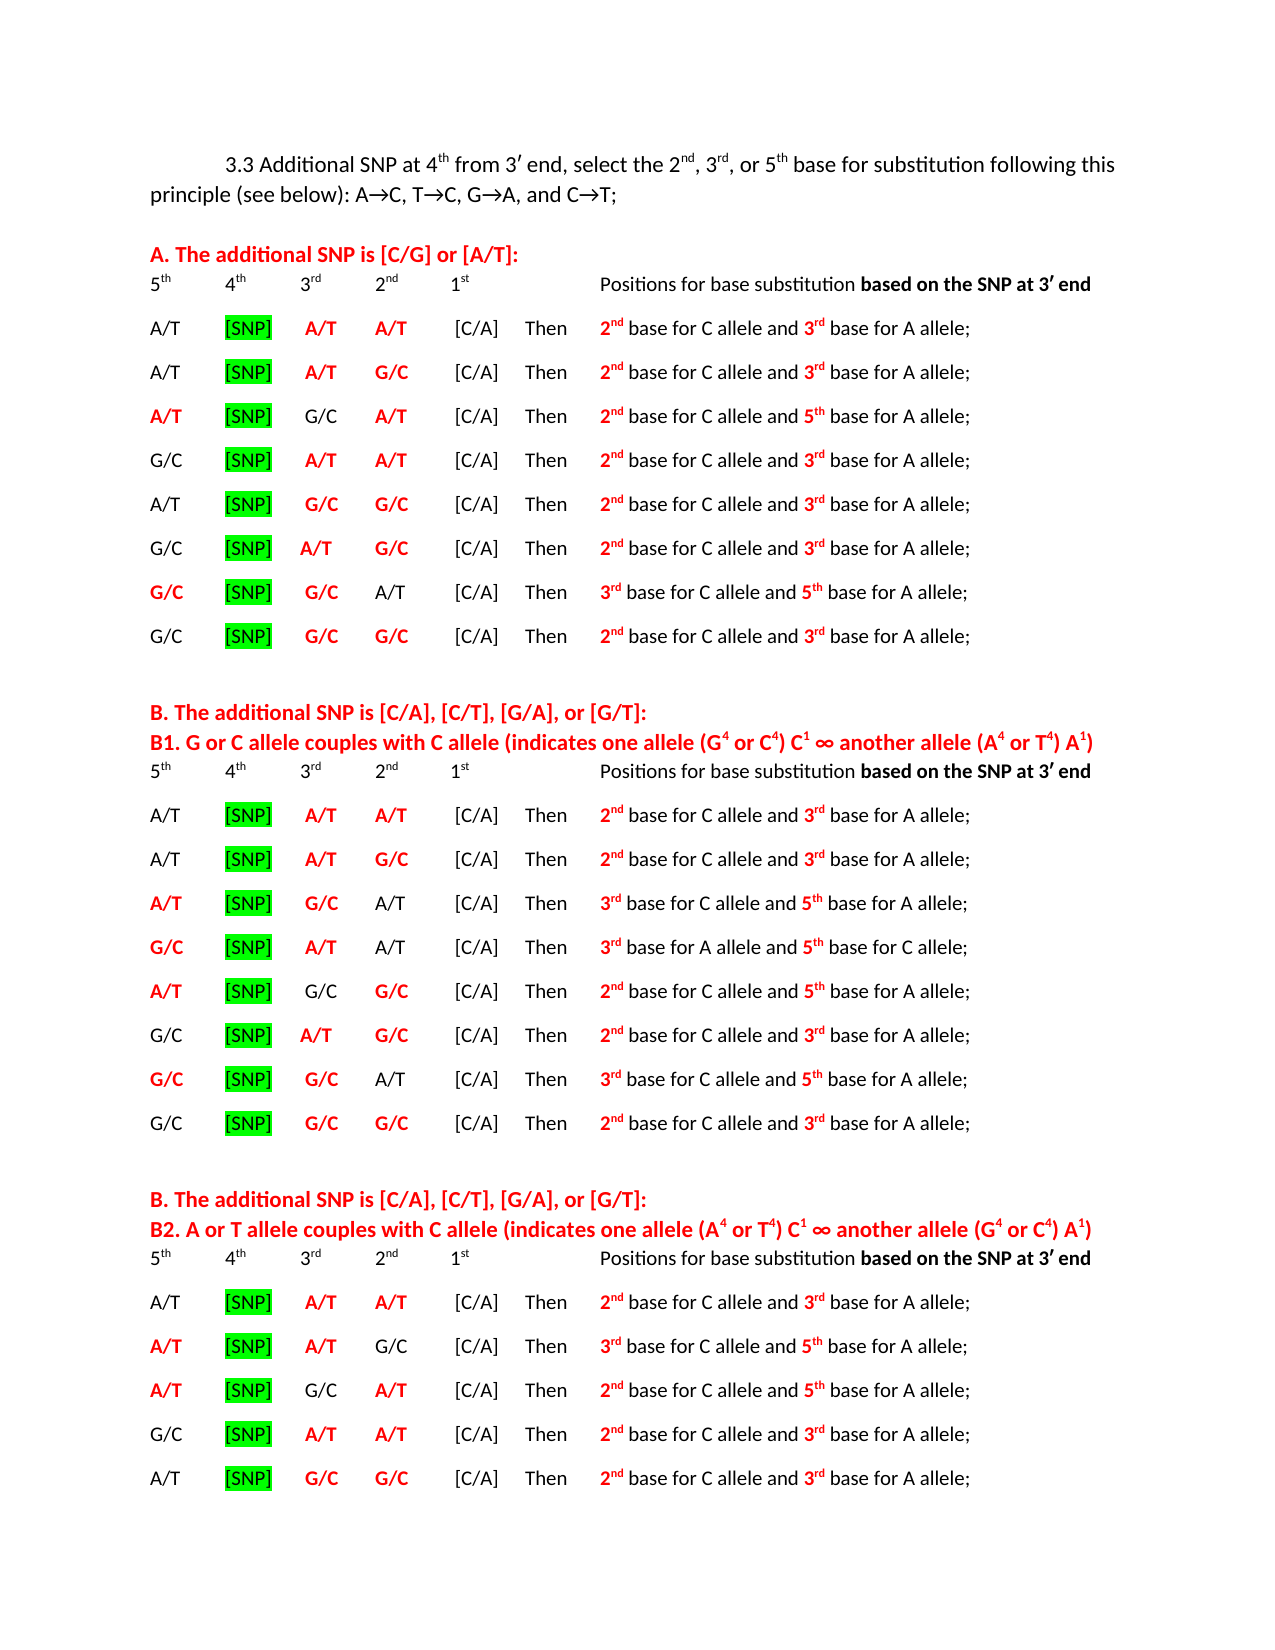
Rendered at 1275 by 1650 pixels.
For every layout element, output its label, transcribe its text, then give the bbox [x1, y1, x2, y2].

text 5th 4th 3rd 2nd 1st Positions for base substitution based on the SNP at 3ʹ end [150, 758, 1140, 783]
text A/T [SNP] G/C G/C [C/A] Then 2nd base for C allele and 3rd base for A allele; [272, 1466, 1140, 1491]
text G/C [SNP] G/C G/C [C/A] Then 2nd base for C allele and 3rd base for A allele; [272, 623, 1140, 649]
text A/T [SNP] G/C A/T [C/A] Then 3rd base for C allele and 5th base for A allele; [272, 890, 1140, 916]
text G/C [SNP] G/C G/C [C/A] Then 2nd base for C allele and 3rd base for A allele; [272, 1111, 1140, 1136]
text A/T [SNP] G/C A/T [C/A] Then 2nd base for C allele and 5th base for A allele; [272, 403, 1140, 428]
text A/T [SNP] G/C G/C [C/A] Then 2nd base for C allele and 3rd base for A allele; [272, 491, 1140, 517]
text A/T [SNP] G/C A/T [C/A] Then 2nd base for C allele and 5th base for A allele; [150, 1377, 1140, 1403]
text G/C [SNP] A/T G/C [C/A] Then 2nd base for C allele and 3rd base for A allele; [272, 535, 1140, 561]
text G/C [SNP] A/T G/C [C/A] Then 2nd base for C allele and 3rd base for A allele; [150, 1022, 1140, 1048]
text B2. A or T allele couples with C allele (indicates one allele (A4 or T4) C1 ∞ another allele (G4 or C4) A1) [150, 1215, 1140, 1243]
text A/T [SNP] A/T A/T [C/A] Then 2nd base for C allele and 3rd base for A allele; [272, 1289, 1140, 1315]
text B1. G or C allele couples with C allele (indicates one allele (G4 or C4) C1 ∞ another allele (A4 or T4) A1) [150, 728, 1140, 756]
text A. The additional SNP is [C/G] or [A/T]: [150, 241, 1140, 269]
text G/C [SNP] A/T A/T [C/A] Then 3rd base for A allele and 5th base for C allele; [272, 934, 1140, 960]
text B. The additional SNP is [C/A], [C/T], [G/A], or [G/T]: [150, 1185, 1140, 1213]
text A/T [SNP] G/C G/C [C/A] Then 2nd base for C allele and 5th base for A allele; [272, 978, 1140, 1004]
text B. The additional SNP is [C/A], [C/T], [G/A], or [G/T]: [150, 698, 1140, 726]
text A/T [SNP] A/T A/T [C/A] Then 2nd base for C allele and 3rd base for A allele; [272, 802, 1140, 827]
text 5th 4th 3rd 2nd 1st Positions for base substitution based on the SNP at 3ʹ end [150, 271, 1140, 296]
text G/C [SNP] A/T A/T [C/A] Then 2nd base for C allele and 3rd base for A allele; [272, 447, 1140, 472]
text A/T [SNP] A/T G/C [C/A] Then 2nd base for C allele and 3rd base for A allele; [272, 359, 1140, 384]
text G/C [SNP] G/C A/T [C/A] Then 3rd base for C allele and 5th base for A allele; [272, 579, 1140, 605]
text A/T [SNP] A/T G/C [C/A] Then 3rd base for C allele and 5th base for A allele; [272, 1333, 1140, 1359]
text A/T [SNP] A/T G/C [C/A] Then 2nd base for C allele and 3rd base for A allele; [272, 846, 1140, 872]
text A/T [SNP] A/T A/T [C/A] Then 2nd base for C allele and 3rd base for A allele; [272, 315, 1140, 340]
text 3.3 Additional SNP at 4th from 3ʹ end, select the 2nd, 3rd, or 5th base for substitution following this principle (see below): A→C, T→C, G→A, and C→T; [150, 150, 1140, 208]
text 5th 4th 3rd 2nd 1st Positions for base substitution based on the SNP at 3ʹ end [150, 1245, 1140, 1271]
text G/C [SNP] G/C A/T [C/A] Then 3rd base for C allele and 5th base for A allele; [272, 1066, 1140, 1092]
text G/C [SNP] A/T A/T [C/A] Then 2nd base for C allele and 3rd base for A allele; [272, 1421, 1140, 1447]
